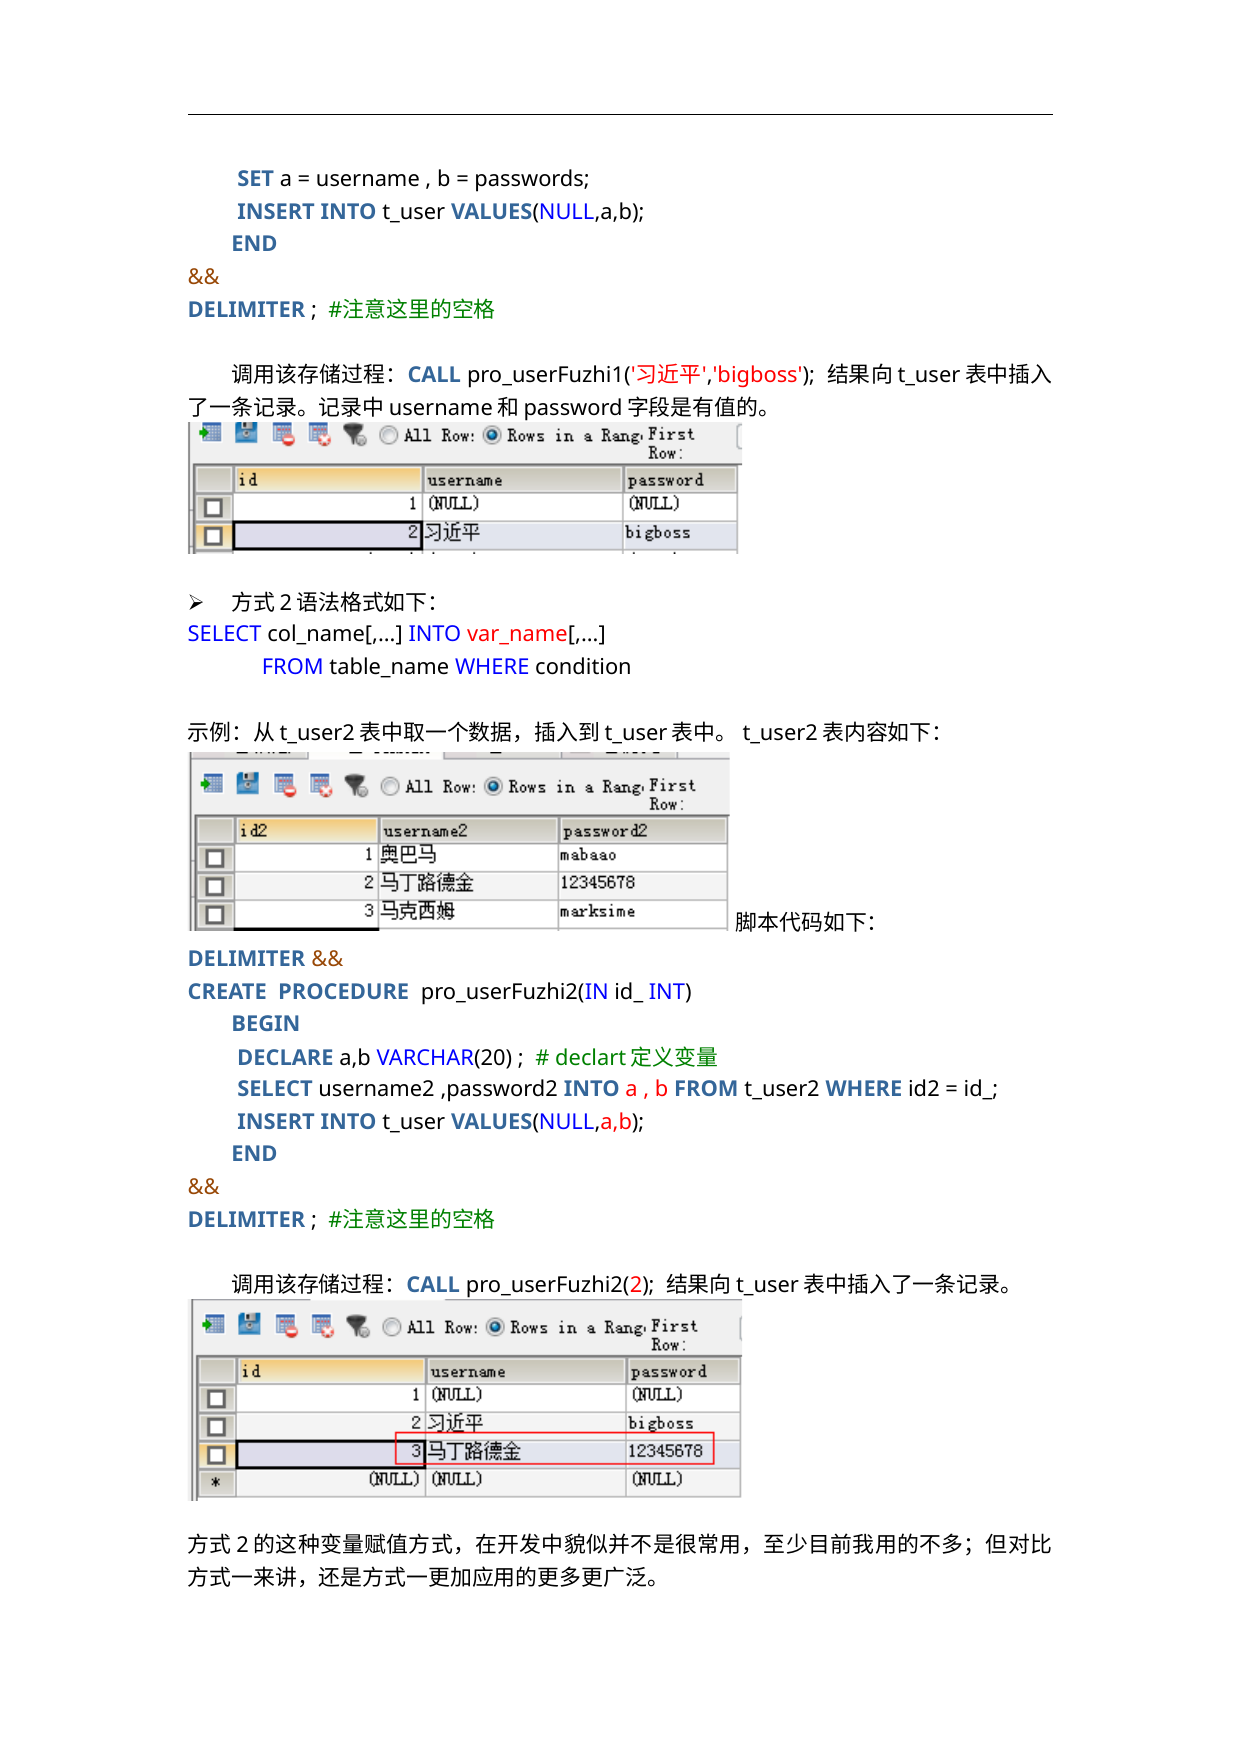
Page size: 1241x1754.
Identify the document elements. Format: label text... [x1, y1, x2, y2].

text FROM table_name WHERE condition [187, 649, 1053, 682]
text 调用该存储过程：CALL pro_userFuzhi1('习近平','bigboss'); 结果向t_user表中插入了一条记录。记录中username和password字段是有值的。 [187, 357, 1053, 422]
text && [187, 259, 1053, 292]
text INSERT INTO t_user VALUES(NULL,a,b); [187, 194, 1053, 227]
text DELIMITER ; #注意这里的空格 [187, 1202, 1053, 1234]
picture [187, 752, 730, 931]
text DECLARE a,b VARCHAR(20) ; # declart定义变量 [187, 1039, 1053, 1072]
text DELIMITER && [187, 942, 1053, 974]
text && [187, 1169, 1053, 1202]
text SET a = username , b = passwords; [187, 162, 1053, 194]
text END [187, 227, 1053, 259]
text END [187, 1137, 1053, 1169]
list 方式2语法格式如下： [187, 584, 1053, 617]
text INSERT INTO t_user VALUES(NULL,a,b); [187, 1104, 1053, 1137]
text 调用该存储过程：CALL pro_userFuzhi2(2); 结果向t_user表中插入了一条记录。 [187, 1267, 1053, 1299]
text CREATE PROCEDURE pro_userFuzhi2(IN id_ INT) [187, 974, 1053, 1007]
text BEGIN [187, 1007, 1053, 1039]
text 方式2的这种变量赋值方式，在开发中貌似并不是很常用，至少目前我用的不多；但对比方式一来讲，还是方式一更加应用的更多更广泛。 [187, 1527, 1053, 1592]
text DELIMITER ; #注意这里的空格 [187, 292, 1053, 324]
text SELECT username2 ,password2 INTO a , b FROM t_user2 WHERE id2 = id_; [187, 1072, 1053, 1104]
text 示例：从t_user2表中取一个数据，插入到t_user表中。 t_user2表内容如下： [187, 714, 1053, 747]
picture [187, 1299, 743, 1501]
text SELECT col_name[,...] INTO var_name[,...] [187, 617, 1053, 649]
picture [187, 422, 743, 554]
